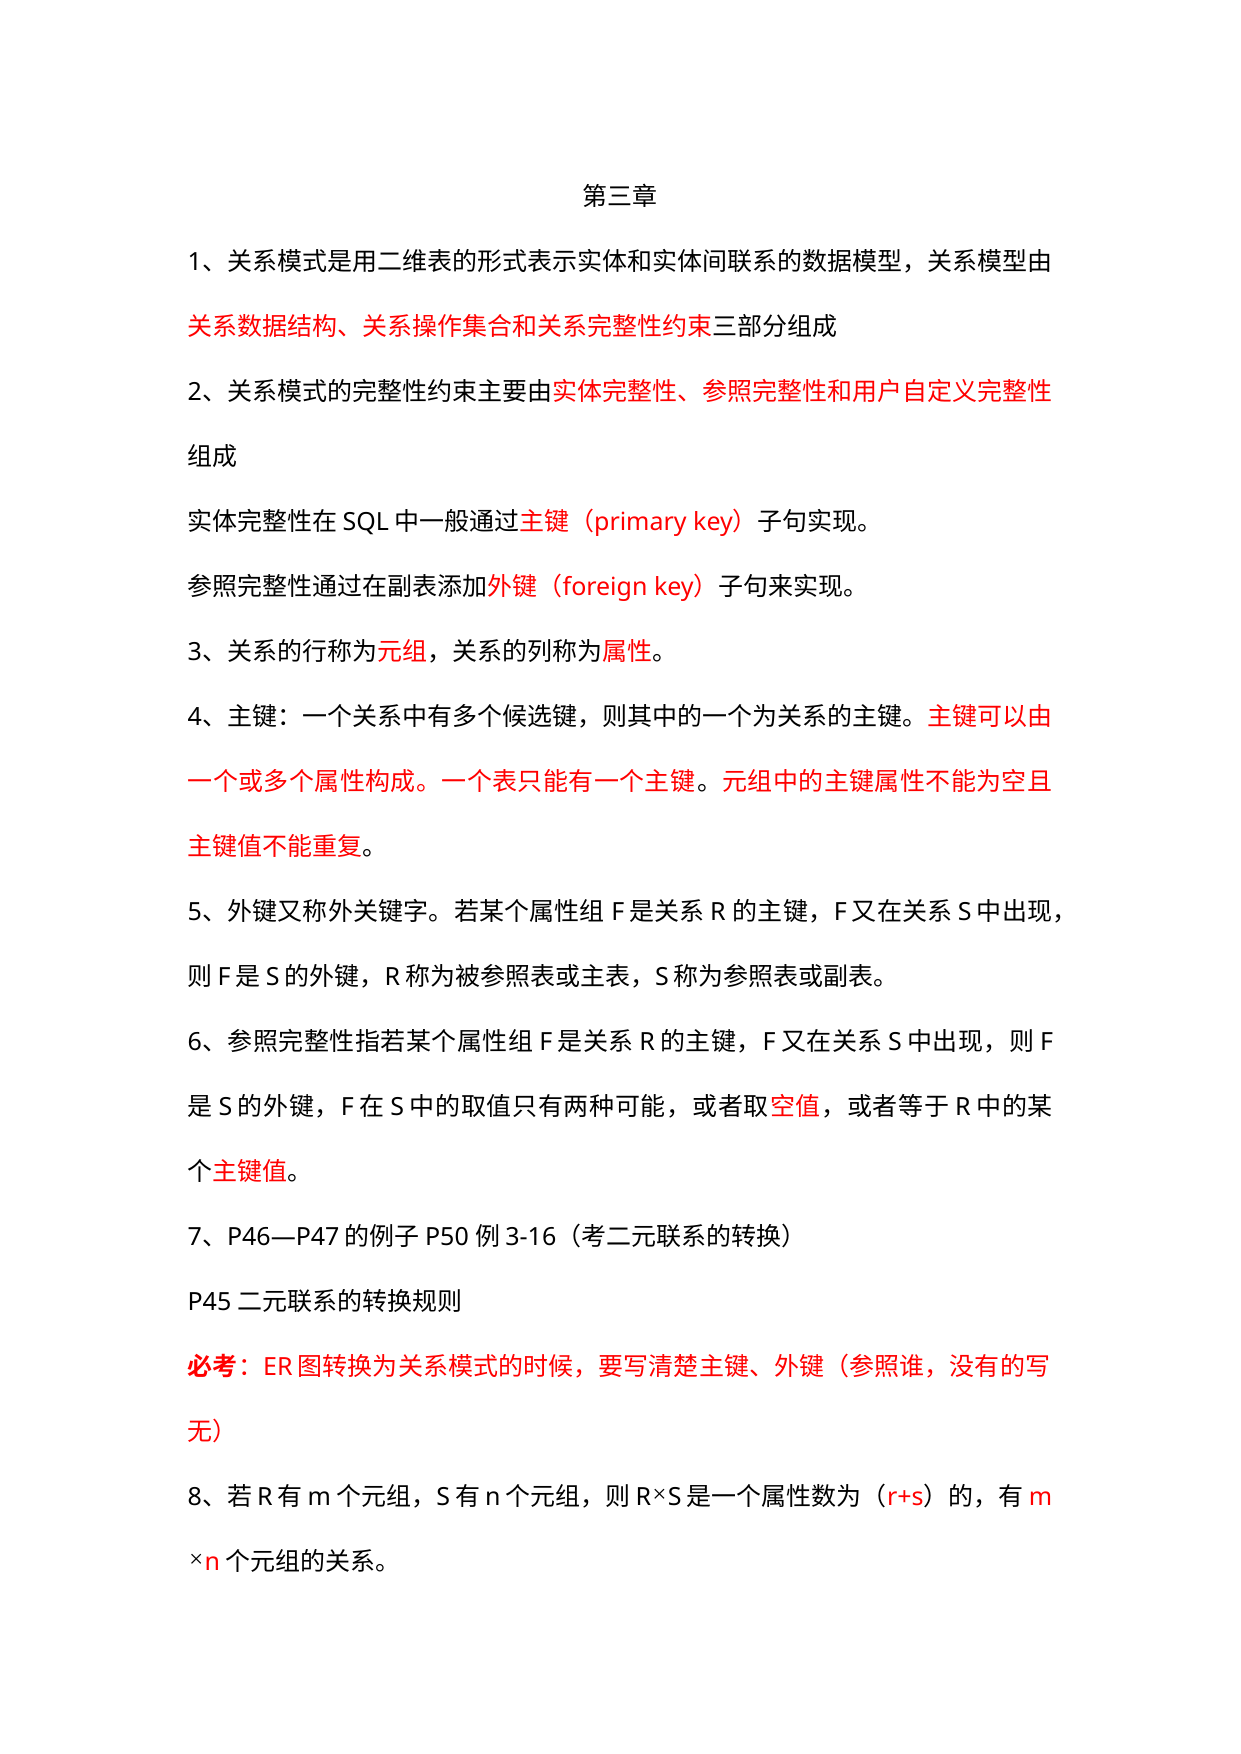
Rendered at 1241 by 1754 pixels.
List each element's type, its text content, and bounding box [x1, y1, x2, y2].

text 8、若R有m个元组，S有n个元组，则RS是一个属性数为（r+s）的，有mn个元组的关系。 [187, 1462, 1053, 1592]
text 必考：ER图转换为关系模式的时候，要写清楚主键、外键（参照谁，没有的写无） [187, 1332, 1053, 1462]
text 1、关系模式是用二维表的形式表示实体和实体间联系的数据模型，关系模型由关系数据结构、关系操作集合和关系完整性约束三部分组成 [187, 227, 1053, 357]
text 2、关系模式的完整性约束主要由实体完整性、参照完整性和用户自定义完整性组成 [187, 357, 1053, 487]
text 第三章 [187, 162, 1053, 227]
text 参照完整性通过在副表添加外键（foreign key）子句来实现。 [187, 552, 1053, 617]
text 3、关系的行称为元组，关系的列称为属性。 [187, 617, 1053, 682]
text 5、外键又称外关键字。若某个属性组F是关系R 的主键，F又在关系S中出现，则F是S的外键，R称为被参照表或主表，S称为参照表或副表。 [187, 877, 1053, 1007]
text P45 二元联系的转换规则 [187, 1267, 1053, 1332]
text 6、参照完整性指若某个属性组F是关系R的主键，F又在关系S中出现，则F是S的外键，F在S中的取值只有两种可能，或者取空值，或者等于R中的某个主键值。 [187, 1007, 1053, 1202]
text 4、主键：一个关系中有多个候选键，则其中的一个为关系的主键。主键可以由一个或多个属性构成。一个表只能有一个主键。元组中的主键属性不能为空且主键值不能重复。 [187, 682, 1053, 877]
text 实体完整性在SQL中一般通过主键（primary key）子句实现。 [187, 487, 1053, 552]
text 7、P46—P47的例子 P50 例3-16（考二元联系的转换） [187, 1202, 1053, 1267]
